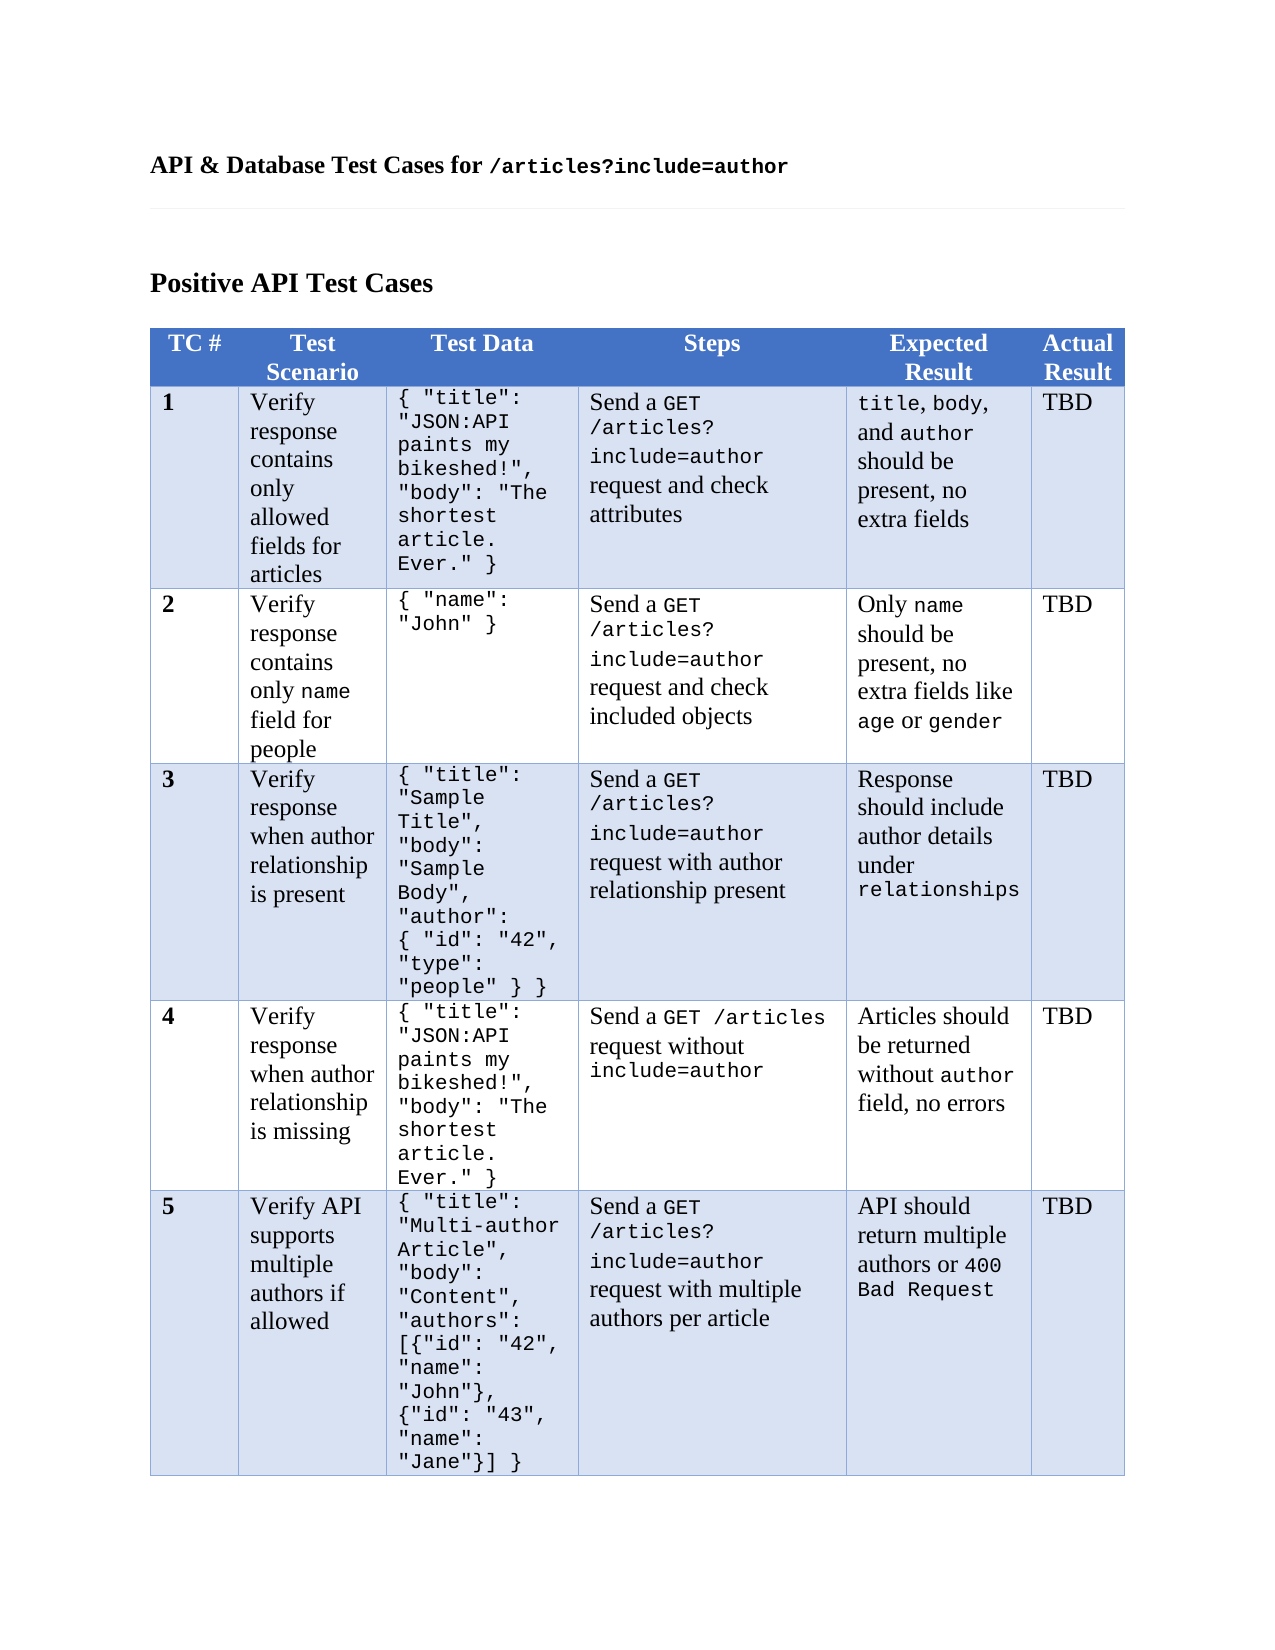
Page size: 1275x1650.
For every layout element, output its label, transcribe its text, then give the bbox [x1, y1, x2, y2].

table_cell Only name should be present, no extra fields like age or gender [847, 589, 1031, 763]
table_cell 1 [151, 387, 238, 588]
text Positive API Test Cases [150, 266, 1125, 298]
table_cell API should return multiple authors or 400 Bad Request [847, 1191, 1031, 1475]
table_cell { "title": "JSON:API paints my bikeshed!", "body": "The shortest article. Ever." } [387, 387, 578, 588]
table_cell TBD [1032, 589, 1124, 763]
table_cell 2 [151, 589, 238, 763]
table_cell { "title": "JSON:API paints my bikeshed!", "body": "The shortest article. Ever." } [387, 1001, 578, 1190]
table_cell Verify response contains only allowed fields for articles [239, 387, 386, 588]
table_cell Verify response when author relationship is present [239, 764, 386, 1000]
text API & Database Test Cases for /articles?include=author [150, 150, 1125, 179]
table_cell { "title": "Multi-author Article", "body": "Content", "authors": [{"id": "42", "name": "John"}, {"id": "43", "name": "Jane"}] } [387, 1191, 578, 1475]
table_cell Send a GET /articles request without include=author [579, 1001, 846, 1190]
table_cell Send a GET /articles?include=author request with author relationship present [579, 764, 846, 1000]
table_cell 3 [151, 764, 238, 1000]
table_cell 4 [151, 1001, 238, 1190]
table_cell Verify API supports multiple authors if allowed [239, 1191, 386, 1475]
table_cell TBD [1032, 1191, 1124, 1475]
table_cell { "name": "John" } [387, 589, 578, 763]
table_cell { "title": "Sample Title", "body": "Sample Body", "author": { "id": "42", "type": "people" } } [387, 764, 578, 1000]
table_cell Verify response contains only name field for people [239, 589, 386, 763]
table_cell Send a GET /articles?include=author request and check attributes [579, 387, 846, 588]
table_header TC # [151, 329, 238, 386]
table_header Actual Result [1032, 329, 1124, 386]
table_cell Response should include author details under relationships [847, 764, 1031, 1000]
table_cell Verify response when author relationship is missing [239, 1001, 386, 1190]
table_cell Articles should be returned without author field, no errors [847, 1001, 1031, 1190]
table_cell 5 [151, 1191, 238, 1475]
table_header Test Scenario [239, 329, 386, 386]
table_header Steps [579, 329, 846, 386]
table_cell TBD [1032, 764, 1124, 1000]
table_header Expected Result [847, 329, 1031, 386]
table_cell TBD [1032, 387, 1124, 588]
table_cell title, body, and author should be present, no extra fields [847, 387, 1031, 588]
table_cell TBD [1032, 1001, 1124, 1190]
table_header Test Data [387, 329, 578, 386]
table_cell Send a GET /articles?include=author request and check included objects [579, 589, 846, 763]
table_cell Send a GET /articles?include=author request with multiple authors per article [579, 1191, 846, 1475]
